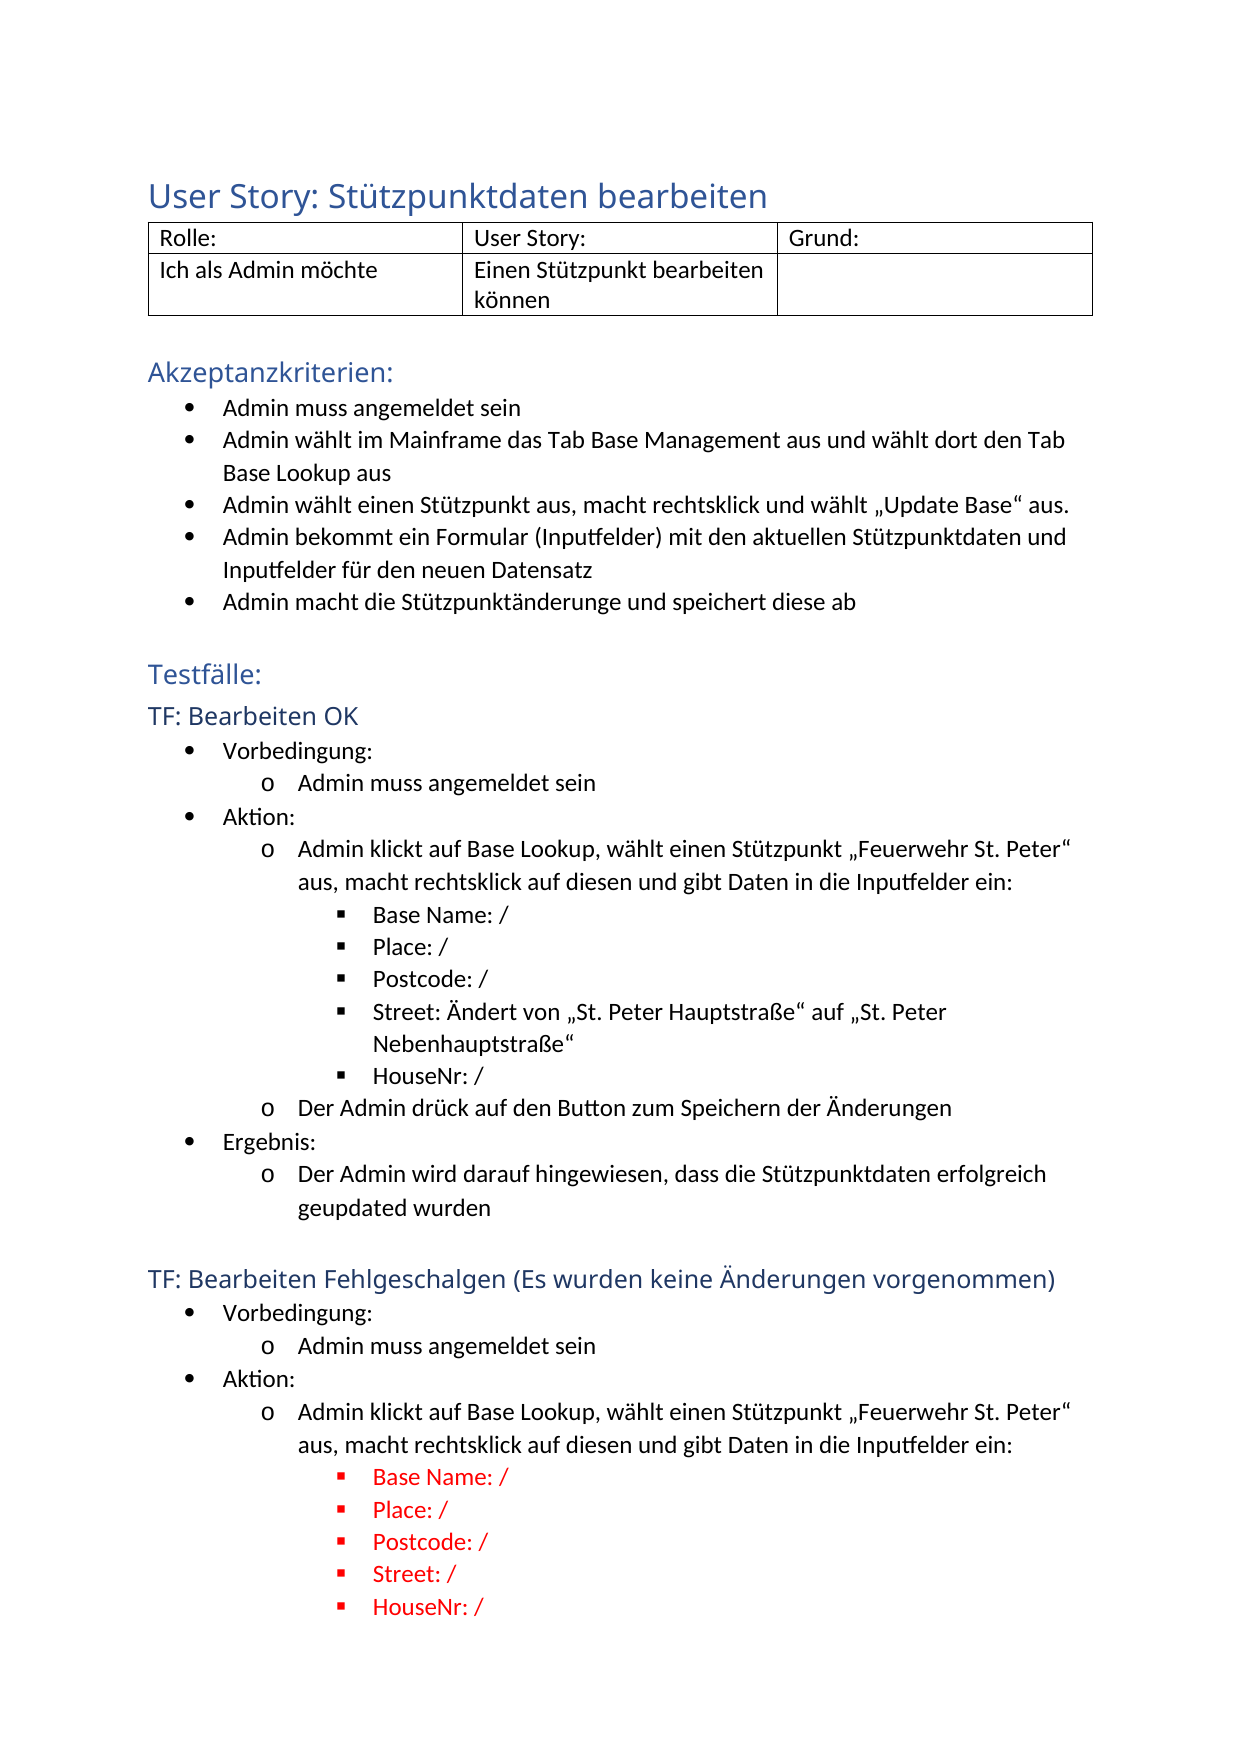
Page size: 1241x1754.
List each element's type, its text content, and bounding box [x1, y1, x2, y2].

list Aktion: [185, 801, 1093, 831]
list Base Name: / [335, 1462, 1093, 1492]
list Admin muss angemeldet sein [260, 767, 1093, 799]
list HouseNr: / [335, 1060, 1093, 1091]
list Vorbedingung: [185, 1297, 1093, 1328]
table_cell [778, 254, 1092, 315]
list Admin muss angemeldet sein [260, 1330, 1093, 1362]
list Ergebnis: [185, 1126, 1093, 1157]
list HouseNr: / [335, 1591, 1093, 1621]
list Postcode: / [335, 963, 1093, 994]
list Aktion: [185, 1363, 1093, 1394]
list Admin macht die Stützpunktänderunge und speichert diese ab [185, 586, 1093, 617]
list Der Admin wird darauf hingewiesen, dass die Stützpunktdaten erfolgreich geupdated wurden [260, 1158, 1093, 1223]
list Place: / [335, 931, 1093, 962]
list Postcode: / [335, 1526, 1093, 1557]
table_header Rolle: [149, 223, 462, 253]
list Street: / [335, 1558, 1093, 1589]
list Admin muss angemeldet sein [185, 392, 1093, 423]
table_header User Story: [463, 223, 777, 253]
list Admin klickt auf Base Lookup, wählt einen Stützpunkt „Feuerwehr St. Peter“ aus, macht rechtsklick auf diesen und gibt Daten in die Inputfelder ein: [260, 1396, 1093, 1460]
list Admin wählt einen Stützpunkt aus, macht rechtsklick und wählt „Update Base“ aus. [185, 489, 1093, 520]
list Vorbedingung: [185, 735, 1093, 765]
subtitle Testfälle: [148, 656, 1093, 692]
list Place: / [335, 1494, 1093, 1524]
subtitle TF: Bearbeiten Fehlgeschalgen (Es wurden keine Änderungen vorgenommen) [148, 1261, 1093, 1296]
list Admin wählt im Mainframe das Tab Base Management aus und wählt dort den Tab Base Lookup aus [185, 425, 1093, 487]
list Admin klickt auf Base Lookup, wählt einen Stützpunkt „Feuerwehr St. Peter“ aus, macht rechtsklick auf diesen und gibt Daten in die Inputfelder ein: [260, 833, 1093, 897]
subtitle Akzeptanzkriterien: [148, 353, 1093, 390]
table_cell Einen Stützpunkt bearbeiten können [463, 254, 777, 315]
list Street: Ändert von „St. Peter Hauptstraße“ auf „St. Peter Nebenhauptstraße“ [335, 996, 1093, 1058]
list Der Admin drück auf den Button zum Speichern der Änderungen [260, 1093, 1093, 1124]
list Admin bekommt ein Formular (Inputfelder) mit den aktuellen Stützpunktdaten und Inputfelder für den neuen Datensatz [185, 522, 1093, 584]
subtitle User Story: Stützpunktdaten bearbeiten [148, 173, 1093, 218]
table_header Grund: [778, 223, 1092, 253]
subtitle TF: Bearbeiten OK [148, 699, 1093, 733]
list Base Name: / [335, 899, 1093, 929]
table_cell Ich als Admin möchte [149, 254, 462, 315]
